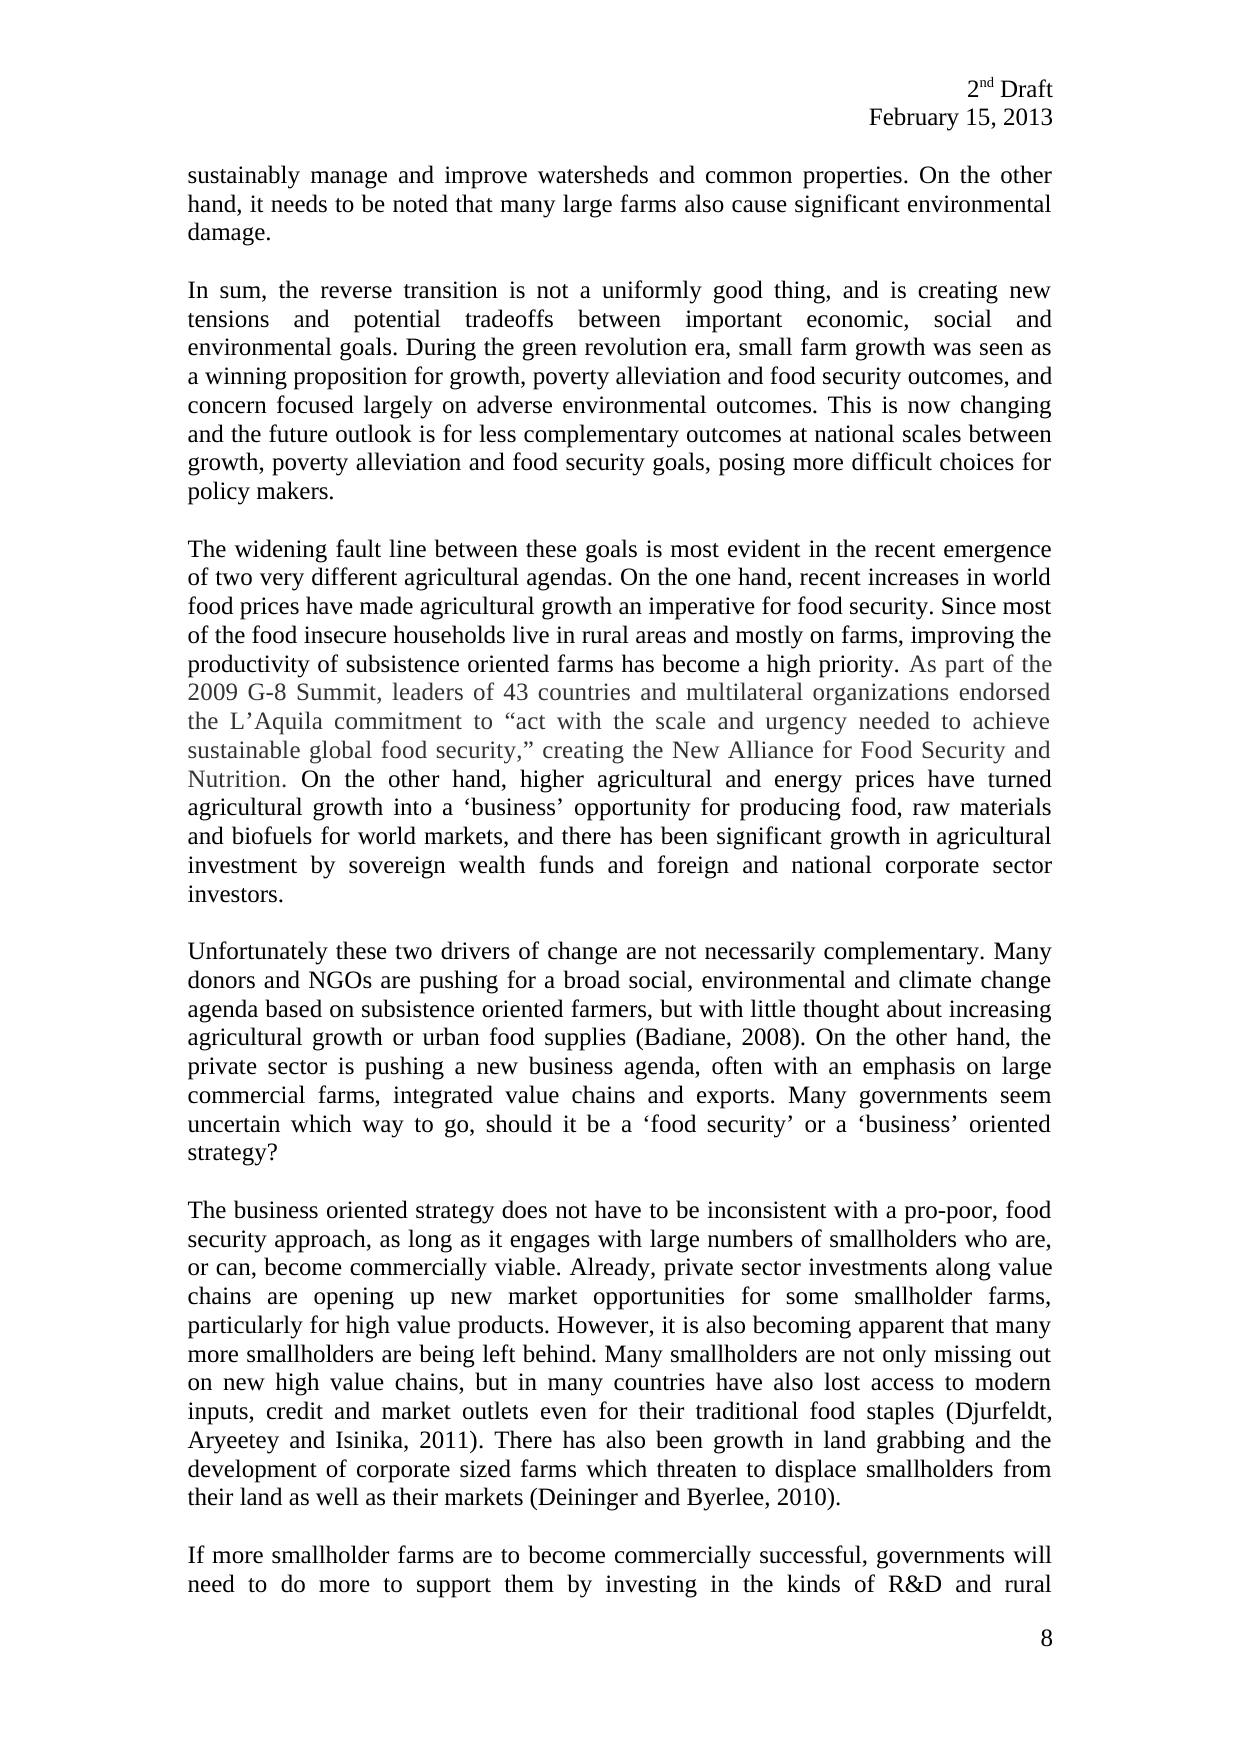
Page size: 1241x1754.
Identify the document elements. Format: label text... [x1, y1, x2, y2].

text In sum, the reverse transition is not a uniformly good thing, and is creating new tensions and potential tradeoffs between important economic, social and environmental goals. During the green revolution era, small farm growth was seen as a winning proposition for growth, poverty alleviation and food security outcomes, and concern focused largely on adverse environmental outcomes. This is now changing and the future outlook is for less complementary outcomes at national scales between growth, poverty alleviation and food security goals, posing more difficult choices for policy makers. [187, 275, 1053, 505]
text Unfortunately these two drivers of change are not necessarily complementary. Many donors and NGOs are pushing for a broad social, environmental and climate change agenda based on subsistence oriented farmers, but with little thought about increasing agricultural growth or urban food supplies (Badiane, 2008). On the other hand, the private sector is pushing a new business agenda, often with an emphasis on large commercial farms, integrated value chains and exports. Many governments seem uncertain which way to go, should it be a ‘food security’ or a ‘business’ oriented strategy? [187, 936, 1053, 1166]
text The business oriented strategy does not have to be inconsistent with a pro-poor, food security approach, as long as it engages with large numbers of smallholders who are, or can, become commercially viable. Already, private sector investments along value chains are opening up new market opportunities for some smallholder farms, particularly for high value products. However, it is also becoming apparent that many more smallholders are being left behind. Many smallholders are not only missing out on new high value chains, but in many countries have also lost access to modern inputs, credit and market outlets even for their traditional food staples (Djurfeldt, Aryeetey and Isinika, 2011). There has also been growth in land grabbing and the development of corporate sized farms which threaten to displace smallholders from their land as well as their markets (Deininger and Byerlee, 2010). [187, 1195, 1053, 1511]
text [187, 160, 1053, 246]
text The widening fault line between these goals is most evident in the recent emergence of two very different agricultural agendas. On the one hand, recent increases in world food prices have made agricultural growth an imperative for food security. Since most of the food insecure households live in rural areas and mostly on farms, improving the productivity of subsistence oriented farms has become a high priority. As part of the 2009 G-8 Summit, leaders of 43 countries and multilateral organizations endorsed the L’Aquila commitment to “act with the scale and urgency needed to achieve sustainable global food security,” creating the New Alliance for Food Security and Nutrition. On the other hand, higher agricultural and energy prices have turned agricultural growth into a ‘business’ opportunity for producing food, raw materials and biofuels for world markets, and there has been significant growth in agricultural investment by sovereign wealth funds and foreign and national corporate sector investors. [187, 534, 1053, 907]
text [187, 1540, 1053, 1597]
